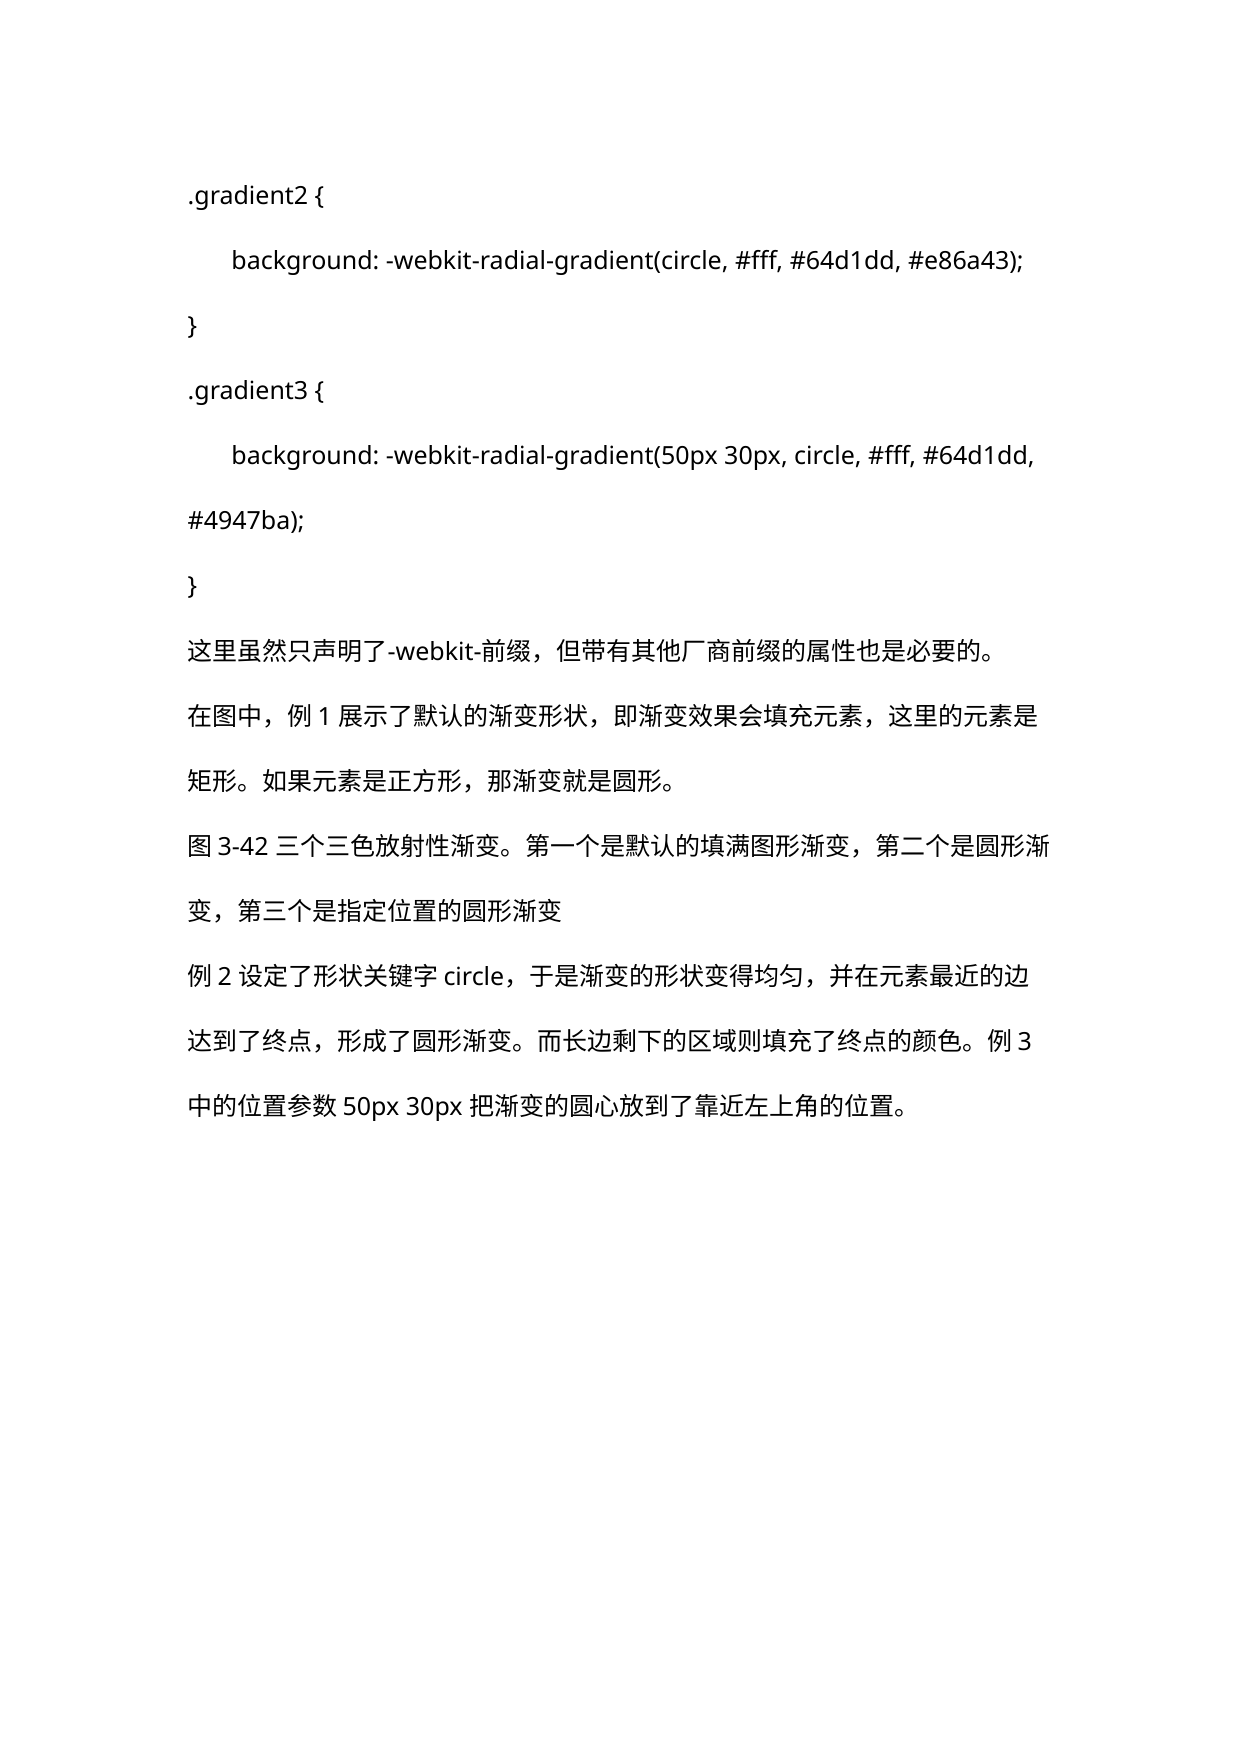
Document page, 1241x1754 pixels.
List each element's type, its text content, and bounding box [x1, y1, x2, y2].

text 矩形。如果元素是正方形，那渐变就是圆形。 [187, 747, 1053, 812]
text } [187, 292, 1053, 357]
text .gradient2 { [187, 162, 1053, 227]
text 在图中，例1 展示了默认的渐变形状，即渐变效果会填充元素，这里的元素是 [187, 682, 1053, 747]
text .gradient3 { [187, 357, 1053, 422]
text } [187, 552, 1053, 617]
text background: -webkit-radial-gradient(50px 30px, circle, #fff, #64d1dd, [187, 422, 1053, 487]
text #4947ba); [187, 487, 1053, 552]
text 这里虽然只声明了-webkit-前缀，但带有其他厂商前缀的属性也是必要的。 [187, 617, 1053, 682]
text 图3-42 三个三色放射性渐变。第一个是默认的填满图形渐变，第二个是圆形渐变，第三个是指定位置的圆形渐变 [187, 812, 1053, 942]
text 例2 设定了形状关键字circle，于是渐变的形状变得均匀，并在元素最近的边达到了终点，形成了圆形渐变。而长边剩下的区域则填充了终点的颜色。例3 中的位置参数50px 30px 把渐变的圆心放到了靠近左上角的位置。 [187, 942, 1053, 1137]
text background: -webkit-radial-gradient(circle, #fff, #64d1dd, #e86a43); [187, 227, 1053, 292]
